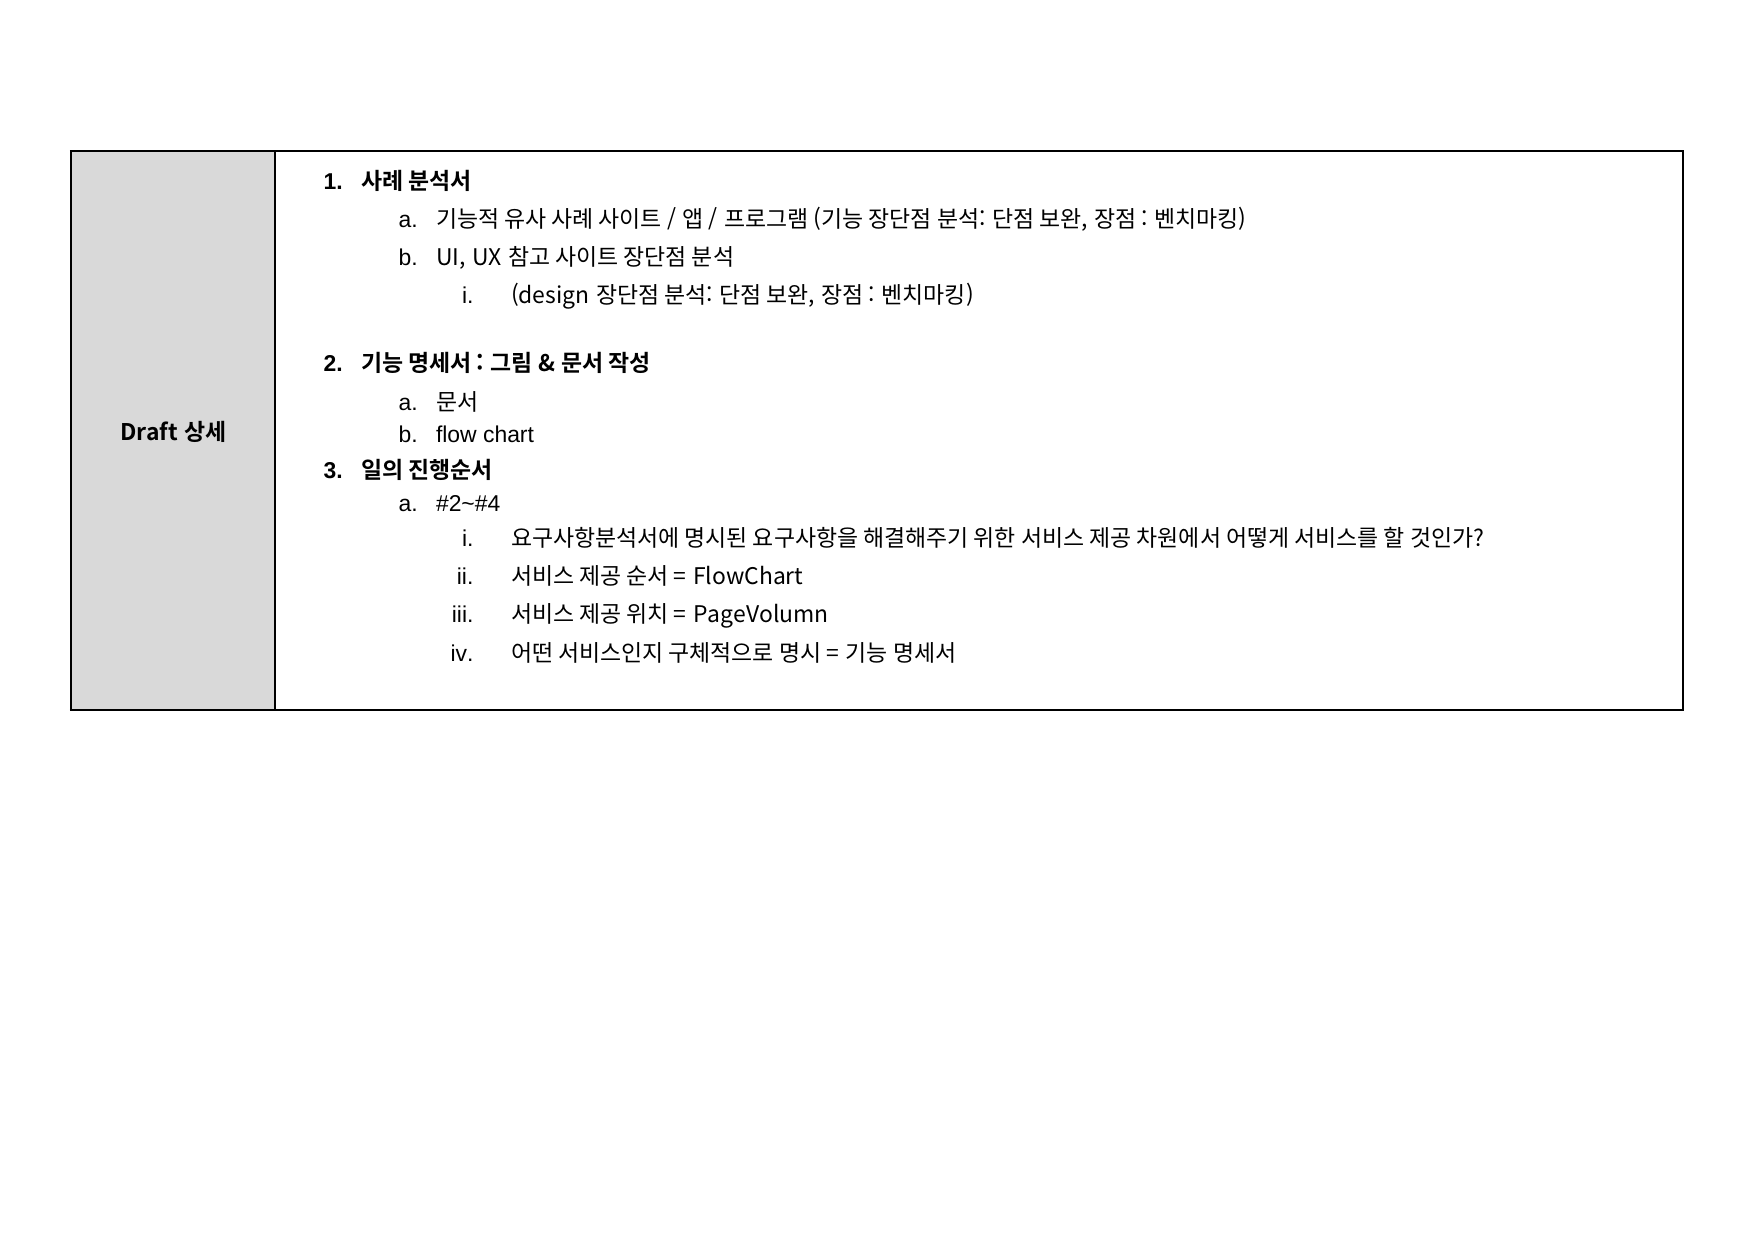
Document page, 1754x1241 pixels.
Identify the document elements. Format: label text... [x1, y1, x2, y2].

table_cell 사례 분석서 기능적 유사 사례 사이트 / 앱 / 프로그램 (기능 장단점 분석: 단점 보완, 장점 : 벤치마킹) UI, UX 참고 사이트 장단점 분석 (design 장단점 분석: 단점 보완, 장점 : 벤치마킹) 기능 명세서 : 그림 & 문서 작성 문서 flow chart 일의 진행순서 #2~#4 요구사항분석서에 명시된 요구사항을 해결해주기 위한 서비스 제공 차원에서 어떻게 서비스를 할 것인가? 서비스 제공 순서 = FlowChart 서비스 제공 위치 = PageVolumn 어떤 서비스인지 구체적으로 명시 = 기능 명세서 [276, 152, 1682, 709]
table_cell Draft 상세 [72, 152, 274, 709]
